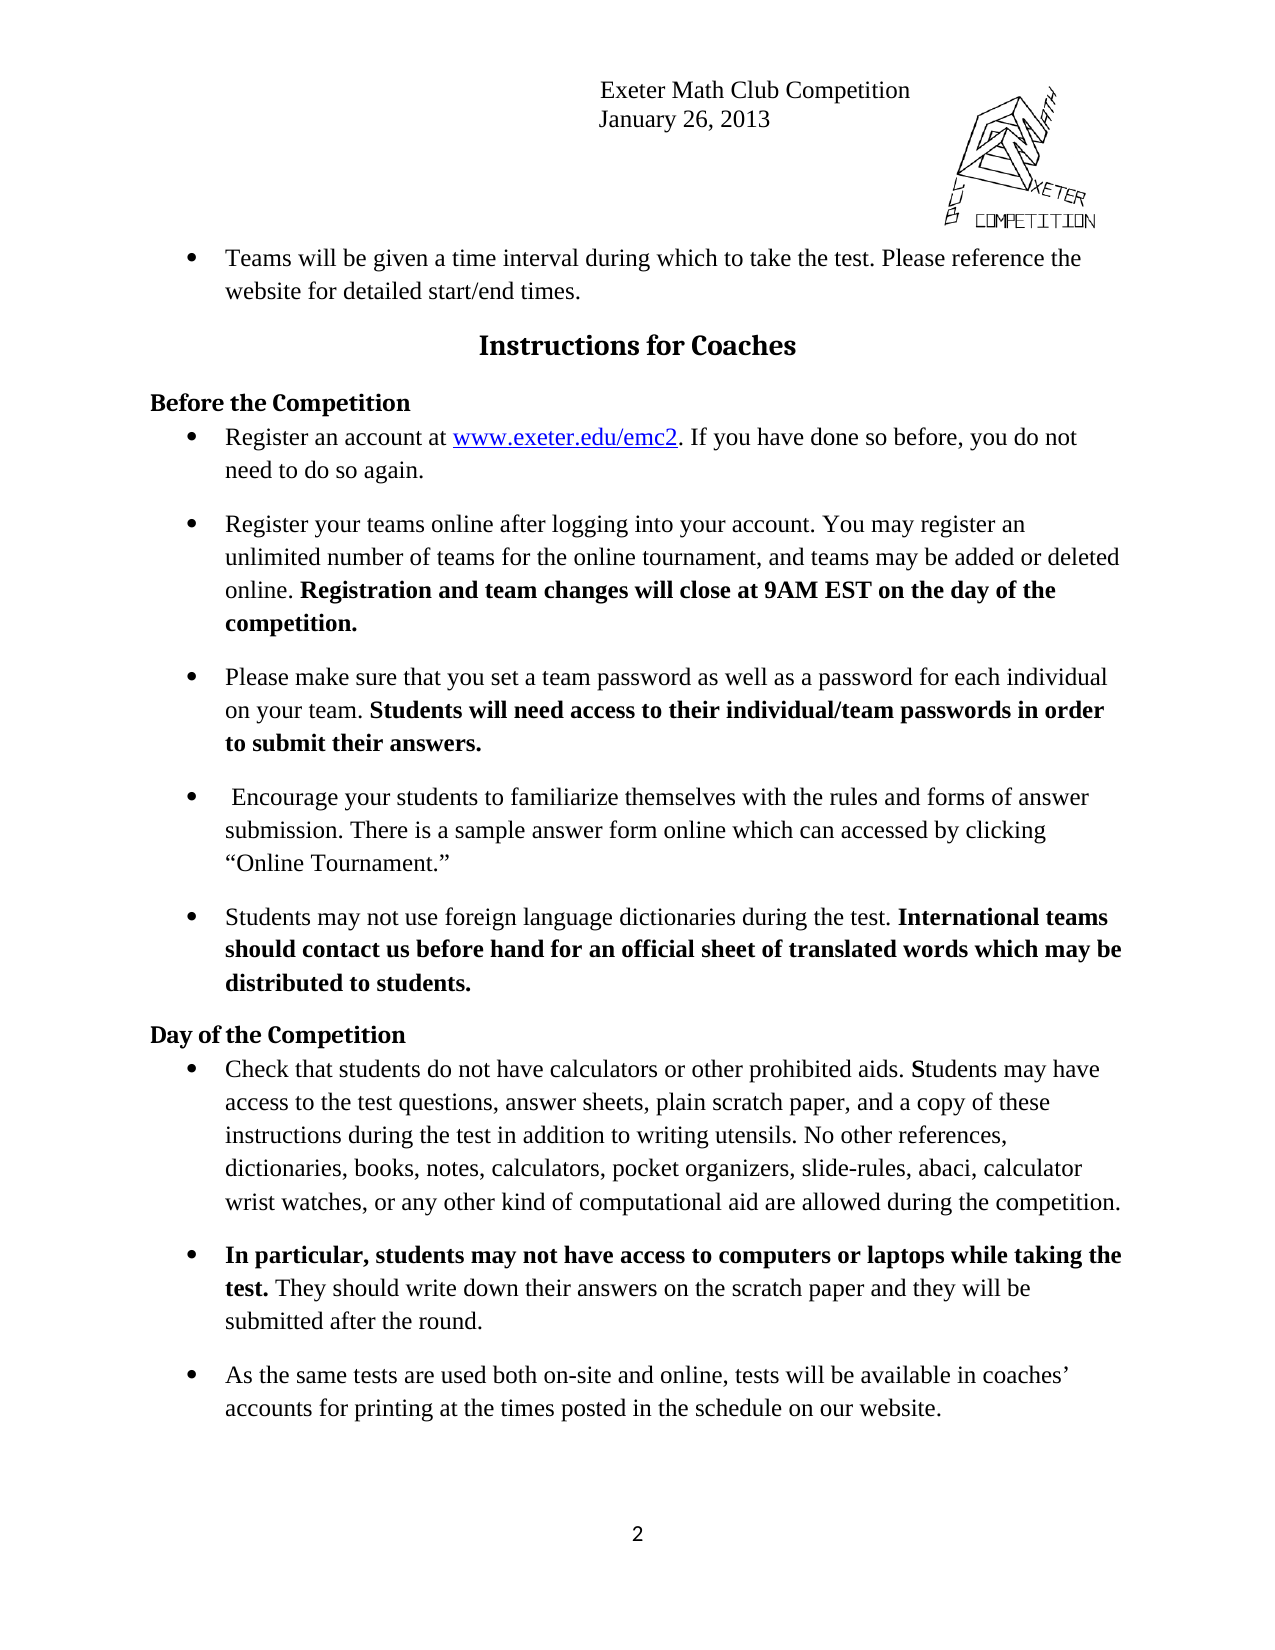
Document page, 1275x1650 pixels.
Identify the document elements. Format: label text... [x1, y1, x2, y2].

list Register an account at www.exeter.edu/emc2. If you have done so before, you do not need to do so again. [187, 422, 1125, 484]
subtitle Instructions for Coaches [150, 329, 1125, 363]
list Please make sure that you set a team password as well as a password for each individual on your team. Students will need access to their individual/team passwords in order to submit their answers. [187, 662, 1125, 757]
subtitle Day of the Competition [150, 1021, 1125, 1050]
list As the same tests are used both on-site and online, tests will be available in coaches’ accounts for printing at the times posted in the schedule on our website. [187, 1360, 1125, 1422]
list Register your teams online after logging into your account. You may register an unlimited number of teams for the online tournament, and teams may be added or deleted online. Registration and team changes will close at 9AM EST on the day of the competition. [187, 509, 1125, 637]
list Students may not use foreign language dictionaries during the test. International teams should contact us before hand for an official sheet of translated words which may be distributed to students. [187, 902, 1125, 996]
list Teams will be given a time interval during which to take the test. Please reference the website for detailed start/end times. [187, 243, 1125, 304]
list Check that students do not have calculators or other prohibited aids. Students may have access to the test questions, answer sheets, plain scratch paper, and a copy of these instructions during the test in addition to writing utensils. No other references, dictionaries, books, notes, calculators, pocket organizers, slide-rules, abaci, calculator wrist watches, or any other kind of computational aid are allowed during the competition. [187, 1054, 1125, 1215]
picture [936, 75, 1119, 243]
list In particular, students may not have access to computers or laptops while taking the test. They should write down their answers on the scratch paper and they will be submitted after the round. [187, 1240, 1125, 1335]
list Encourage your students to familiarize themselves with the rules and forms of answer submission. There is a sample answer form online which can accessed by clicking “Online Tournament.” [187, 782, 1125, 876]
subtitle Before the Competition [150, 389, 1125, 418]
